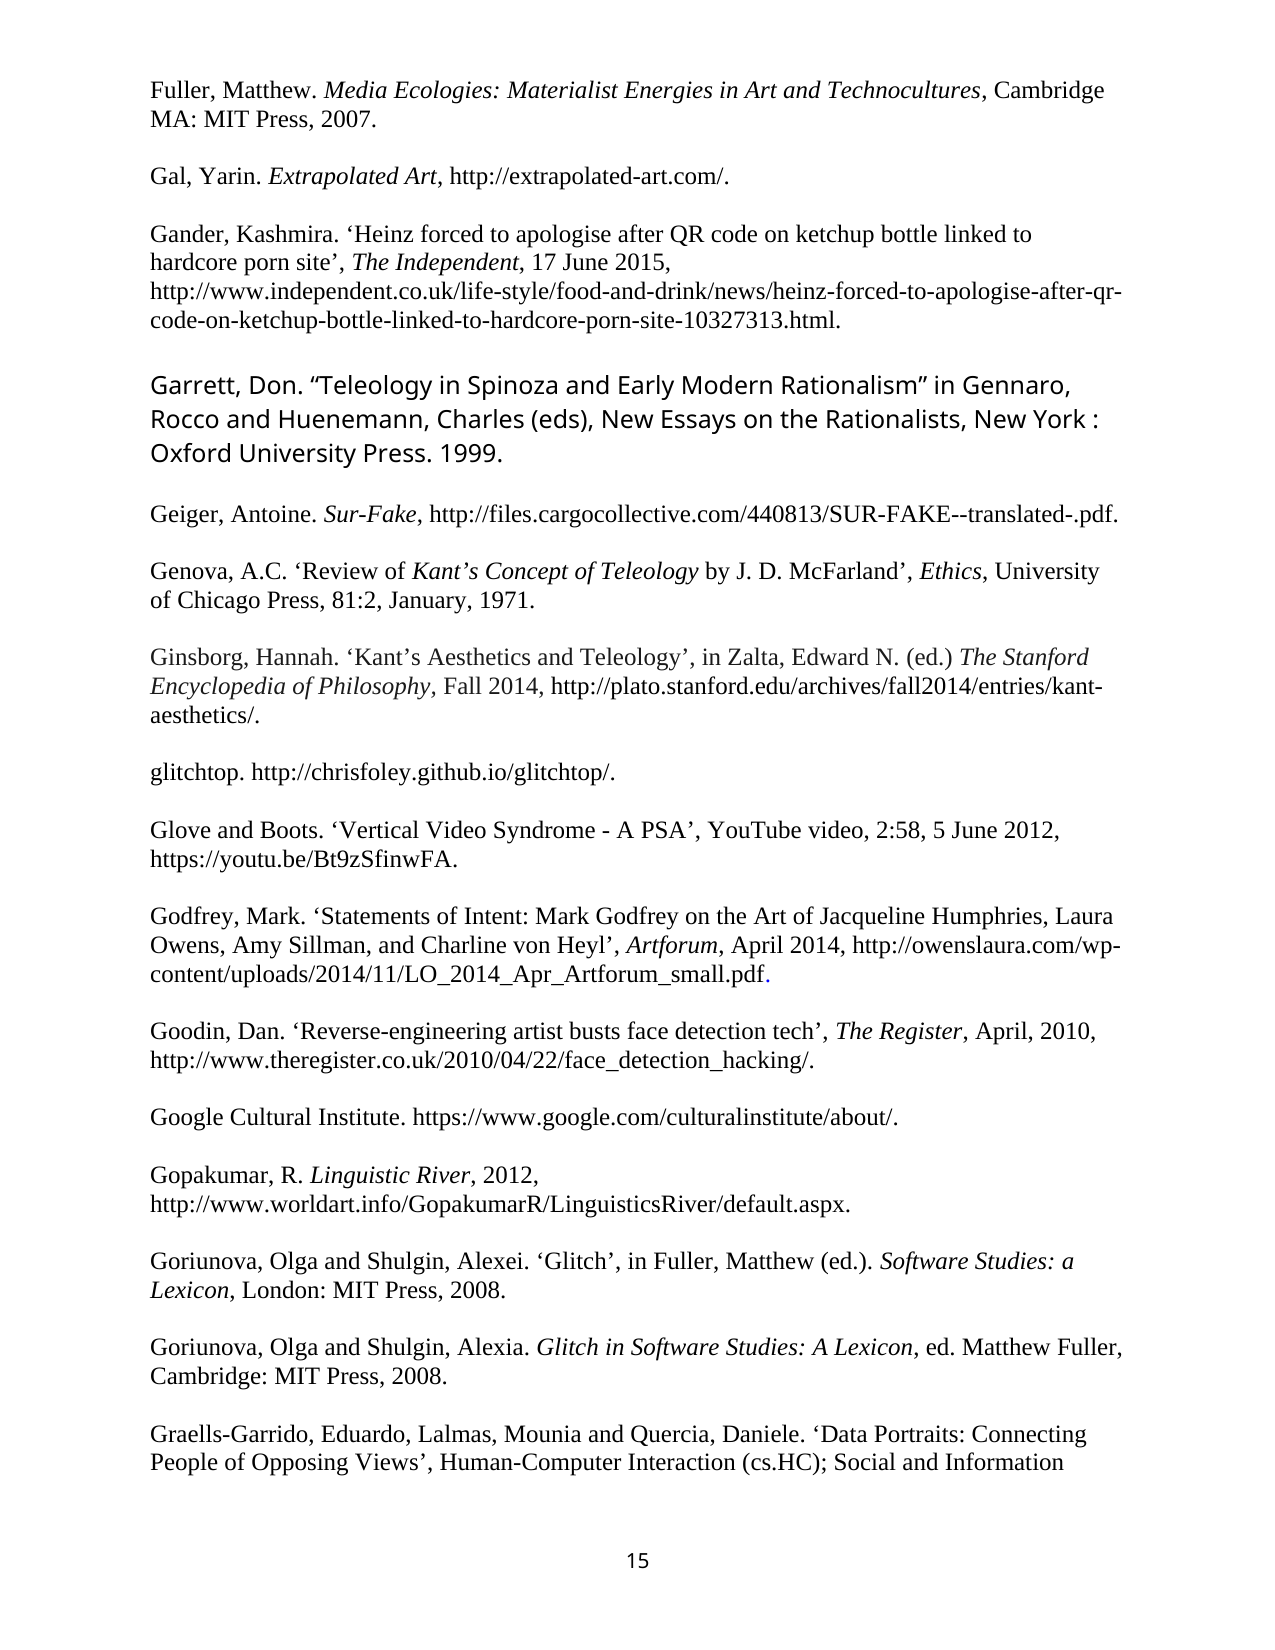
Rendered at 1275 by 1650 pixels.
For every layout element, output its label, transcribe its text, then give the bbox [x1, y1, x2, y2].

text Goriunova, Olga and Shulgin, Alexia. Glitch in Software Studies: A Lexicon, ed. Matthew Fuller, Cambridge: MIT Press, 2008. [150, 1332, 1125, 1390]
text Genova, A.C. ‘Review of Kant’s Concept of Teleology by J. D. McFarland’, Ethics, University of Chicago Press, 81:2, January, 1971. [150, 556, 1125, 614]
text Ginsborg, Hannah. ‘Kant’s Aesthetics and Teleology’, in Zalta, Edward N. (ed.) The Stanford Encyclopedia of Philosophy, Fall 2014, http://plato.stanford.edu/archives/fall2014/entries/kant-aesthetics/. [150, 642, 1125, 729]
text Gal, Yarin. Extrapolated Art, http://extrapolated-art.com/. [150, 161, 1125, 190]
text Fuller, Matthew. Media Ecologies: Materialist Energies in Art and Technocultures, Cambridge MA: MIT Press, 2007. [150, 75, 1125, 132]
text Goriunova, Olga and Shulgin, Alexei. ‘Glitch’, in Fuller, Matthew (ed.). Software Studies: a Lexicon, London: MIT Press, 2008. [150, 1246, 1125, 1304]
text Glove and Boots. ‘Vertical Video Syndrome - A PSA’, YouTube video, 2:58, 5 June 2012, https://youtu.be/Bt9zSfinwFA. [150, 815, 1125, 872]
text People of Opposing Views’, Human-Computer Interaction (cs.HC); Social and Information [150, 1447, 1125, 1476]
text Graells-Garrido, Eduardo, Lalmas, Mounia and Quercia, Daniele. ‘Data Portraits: Connecting [150, 1419, 1125, 1447]
text Goodin, Dan. ‘Reverse-engineering artist busts face detection tech’, The Register, April, 2010, http://www.theregister.co.uk/2010/04/22/face_detection_hacking/. [150, 1016, 1125, 1074]
text Geiger, Antoine. Sur-Fake, http://files.cargocollective.com/440813/SUR-FAKE--translated-.pdf. [150, 499, 1125, 527]
text Google Cultural Institute. https://www.google.com/culturalinstitute/about/. [150, 1102, 1125, 1131]
text Gander, Kashmira. ‘Heinz forced to apologise after QR code on ketchup bottle linked to hardcore porn site’, The Independent, 17 June 2015, http://www.independent.co.uk/life-style/food-and-drink/news/heinz-forced-to-apologise-after-qr-code-on-ketchup-bottle-linked-to-hardcore-porn-site-10327313.html. [150, 219, 1125, 334]
text glitchtop. http://chrisfoley.github.io/glitchtop/. [150, 757, 1125, 786]
text Godfrey, Mark. ‘Statements of Intent: Mark Godfrey on the Art of Jacqueline Humphries, Laura Owens, Amy Sillman, and Charline von Heyl’, Artforum, April 2014, http://owenslaura.com/wp-content/uploads/2014/11/LO_2014_Apr_Artforum_small.pdf. [150, 901, 1125, 987]
text Garrett, Don. “Teleology in Spinoza and Early Modern Rationalism” in Gennaro, Rocco and Huenemann, Charles (eds), New Essays on the Rationalists, New York : Oxford University Press. 1999. [150, 368, 1125, 470]
text Gopakumar, R. Linguistic River, 2012, http://www.worldart.info/GopakumarR/LinguisticsRiver/default.aspx. [150, 1160, 1125, 1217]
